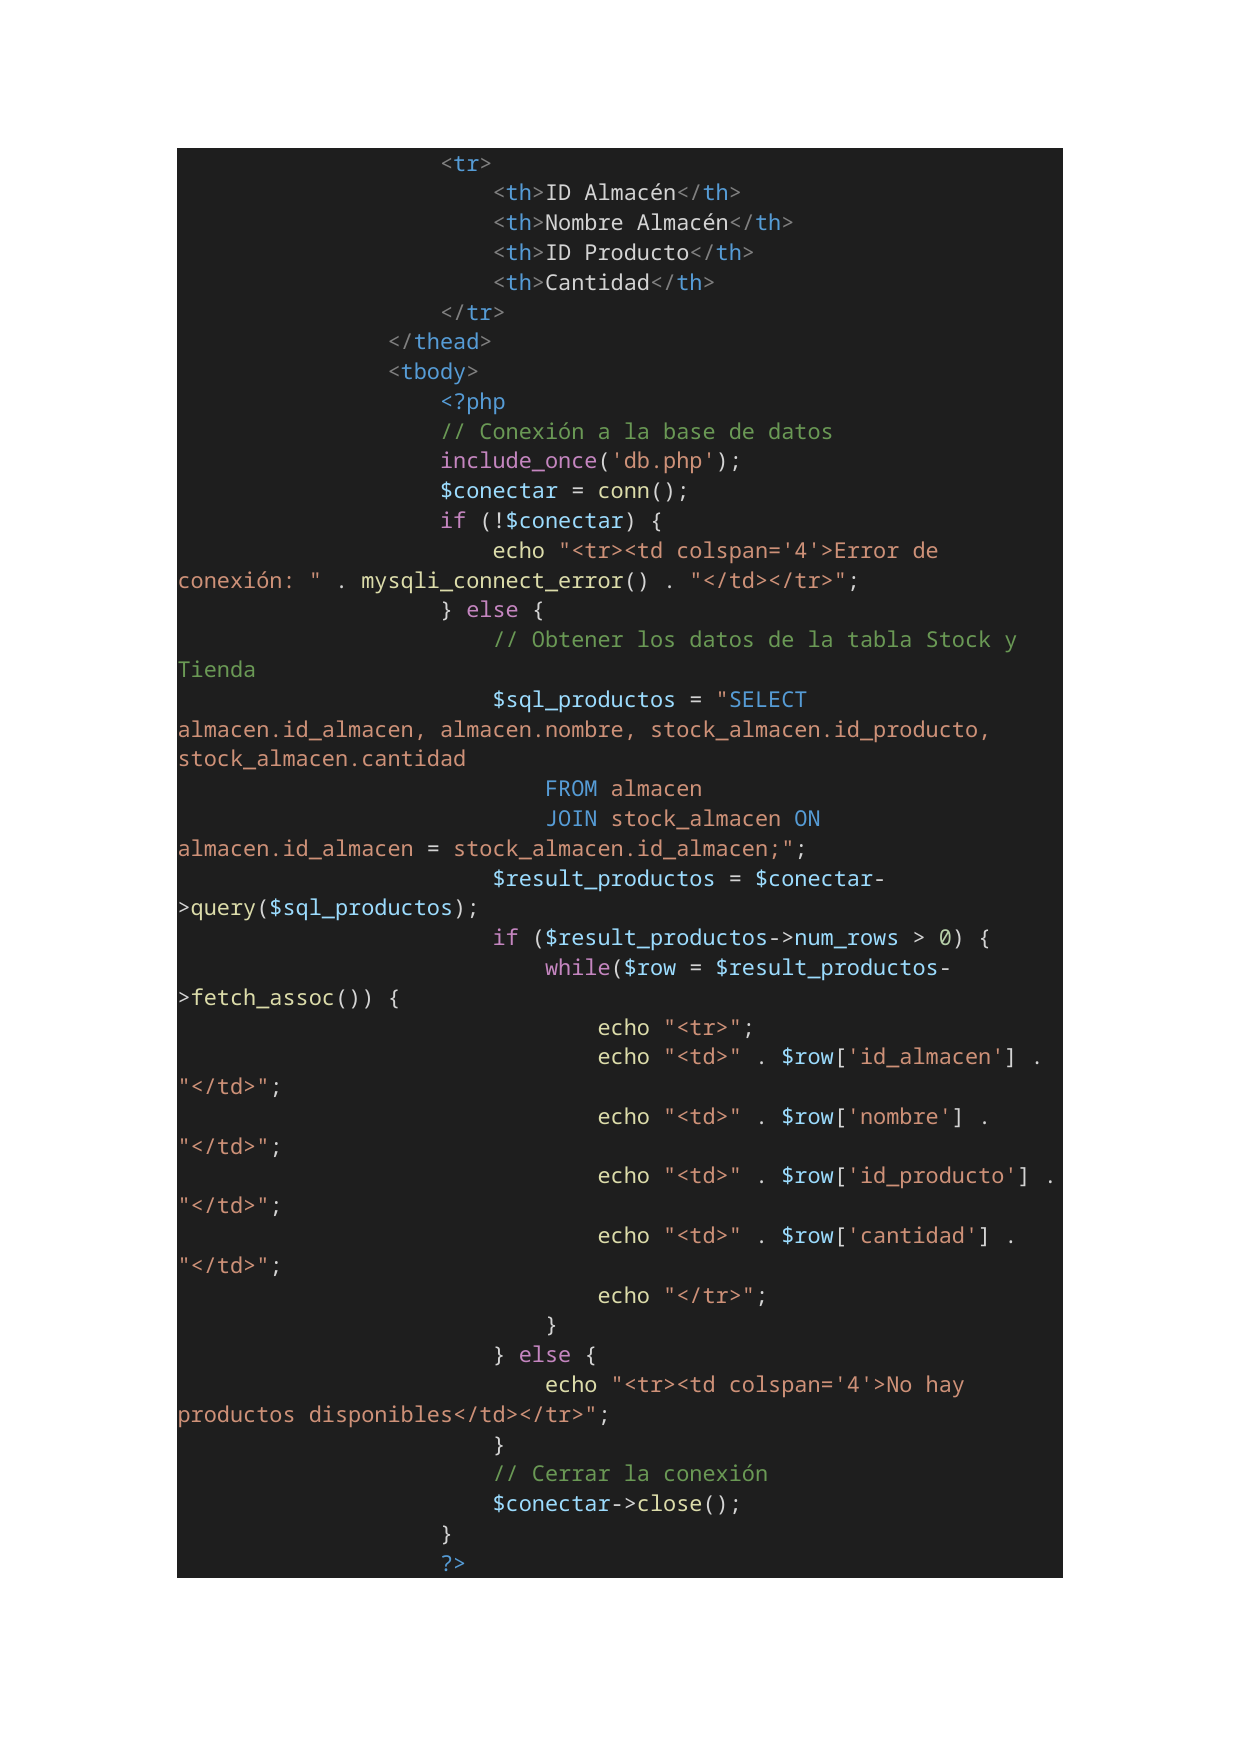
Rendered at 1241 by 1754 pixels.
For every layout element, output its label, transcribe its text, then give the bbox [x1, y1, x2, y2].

text $conectar = conn(); [177, 475, 1063, 505]
text } [177, 1429, 1063, 1458]
text } [177, 1518, 1063, 1548]
text <?php [177, 386, 1063, 416]
text </tr> [177, 297, 1063, 326]
text FROM almacen [177, 773, 1063, 803]
text $sql_productos = "SELECT almacen.id_almacen, almacen.nombre, stock_almacen.id_producto, stock_almacen.cantidad [177, 684, 1063, 773]
text } else { [177, 1339, 1063, 1369]
text if ($result_productos->num_rows > 0) { [177, 922, 1063, 952]
text <tbody> [177, 356, 1063, 386]
text while($row = $result_productos->fetch_assoc()) { [177, 952, 1063, 1012]
text // Cerrar la conexión [177, 1458, 1063, 1488]
text echo "<tr><td colspan='4'>No hay productos disponibles</td></tr>"; [177, 1369, 1063, 1429]
text } [177, 1309, 1063, 1339]
text <th>Nombre Almacén</th> [177, 207, 1063, 237]
text echo "<td>" . $row['cantidad'] . "</td>"; [177, 1220, 1063, 1280]
text <th>Cantidad</th> [177, 267, 1063, 297]
text echo "<td>" . $row['id_producto'] . "</td>"; [177, 1161, 1063, 1220]
text echo "</tr>"; [177, 1280, 1063, 1309]
text <th>ID Producto</th> [177, 237, 1063, 267]
text echo "<td>" . $row['nombre'] . "</td>"; [177, 1101, 1063, 1161]
text ?> [177, 1548, 1063, 1578]
text } else { [177, 594, 1063, 624]
text JOIN stock_almacen ON almacen.id_almacen = stock_almacen.id_almacen;"; [177, 803, 1063, 863]
text $conectar->close(); [177, 1488, 1063, 1518]
text echo "<tr>"; [177, 1012, 1063, 1041]
text <th>ID Almacén</th> [177, 177, 1063, 207]
text echo "<tr><td colspan='4'>Error de conexión: " . mysqli_connect_error() . "</td></tr>"; [177, 535, 1063, 594]
text if (!$conectar) { [177, 505, 1063, 535]
text <tr> [177, 148, 1063, 177]
text </thead> [177, 326, 1063, 356]
text // Conexión a la base de datos [177, 416, 1063, 446]
text include_once('db.php'); [177, 446, 1063, 475]
text $result_productos = $conectar->query($sql_productos); [177, 863, 1063, 922]
text // Obtener los datos de la tabla Stock y Tienda [177, 624, 1063, 684]
text echo "<td>" . $row['id_almacen'] . "</td>"; [177, 1041, 1063, 1101]
